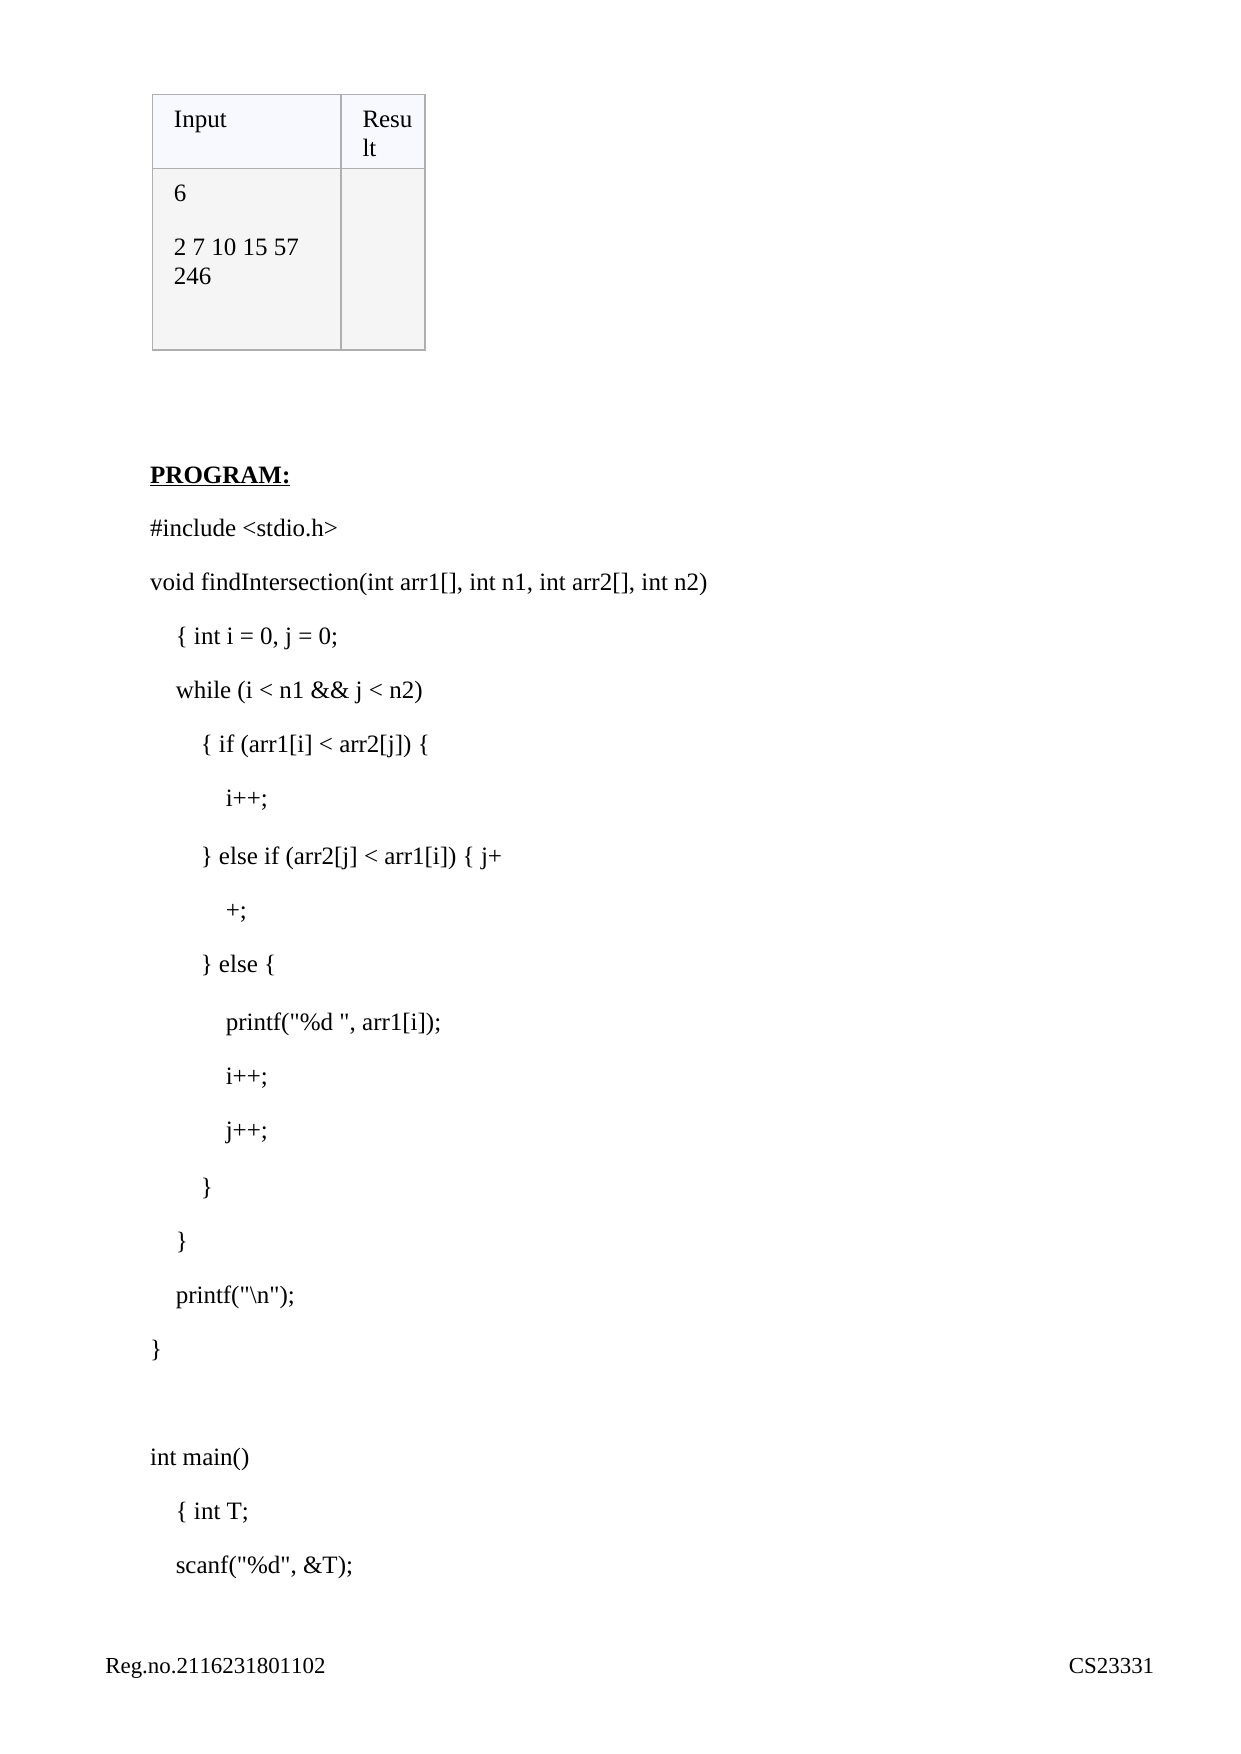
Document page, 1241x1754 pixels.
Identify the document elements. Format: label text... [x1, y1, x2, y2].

table_cell [342, 169, 424, 349]
text } [176, 1226, 1155, 1255]
text void findIntersection(int arr1[], int n1, int arr2[], int n2) { int i = 0, j = 0; [150, 567, 746, 650]
text printf("%d ", arr1[i]); i++; [226, 1007, 451, 1089]
text } [150, 1334, 1155, 1363]
text } else if (arr2[j] < arr1[i]) { j++; [201, 841, 508, 923]
table_cell 6 2 7 10 15 57 246 [153, 169, 340, 349]
text while (i < n1 && j < n2) { if (arr1[i] < arr2[j]) { [176, 675, 449, 758]
text int main() { int T; [150, 1442, 288, 1525]
text printf("\n"); [176, 1280, 1155, 1309]
text scanf("%d", &T); [176, 1550, 1155, 1579]
text j++; [226, 1115, 1155, 1143]
text #include <stdio.h> [150, 513, 1155, 542]
text i++; [226, 783, 1155, 812]
text } else { [201, 949, 1155, 977]
table_header Result [342, 95, 424, 168]
table_header Input [153, 95, 340, 168]
text PROGRAM: [150, 460, 1155, 489]
text } [201, 1172, 1155, 1201]
